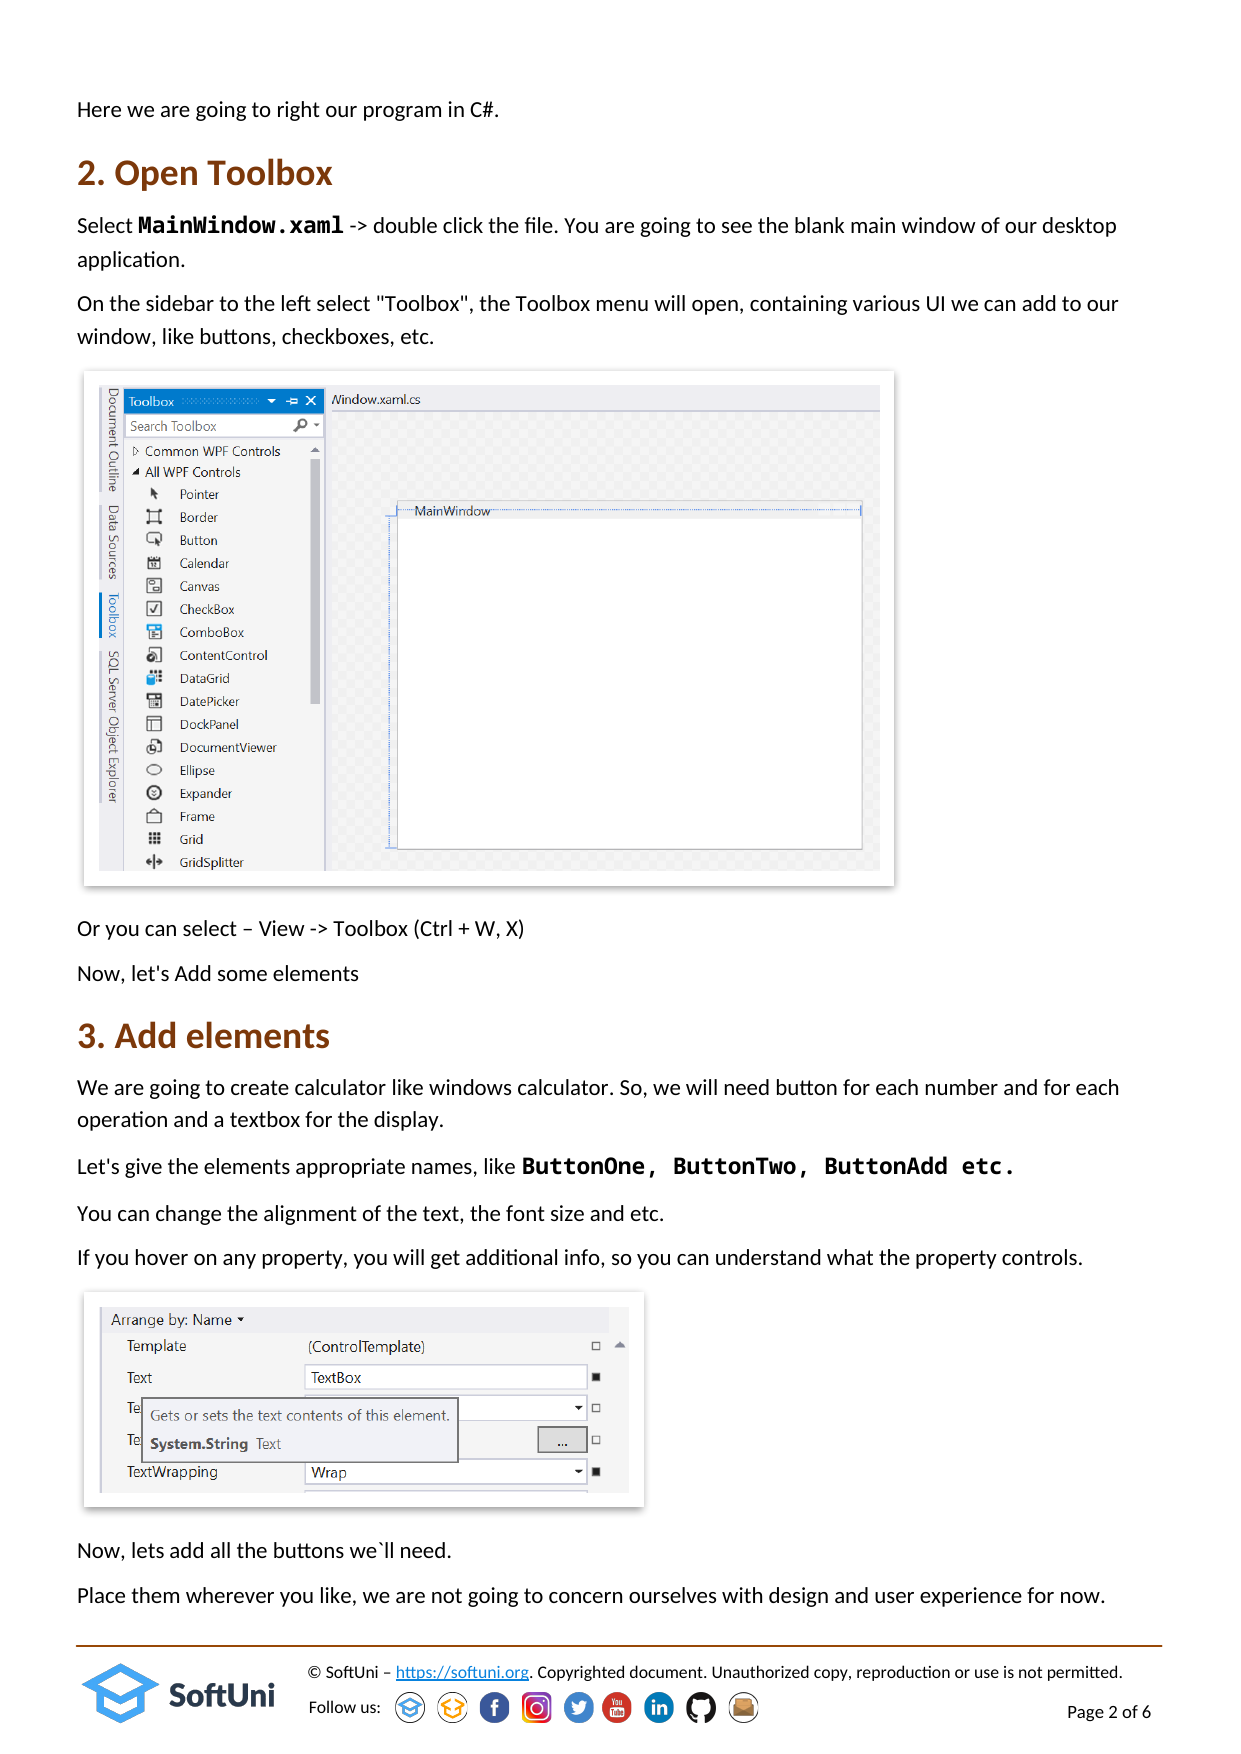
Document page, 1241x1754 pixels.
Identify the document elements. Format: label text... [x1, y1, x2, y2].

text Now, let's Add some elements [77, 959, 1163, 987]
picture [99, 1307, 629, 1493]
picture [564, 1692, 594, 1723]
picture [75, 1658, 281, 1729]
text Here we are going to right our program in C#. [77, 95, 1163, 123]
text On the sidebar to the left select "Toolbox", the Toolbox menu will open, containing various UI we can add to our window, like buttons, checkboxes, etc. [77, 289, 1163, 350]
picture [686, 1692, 716, 1723]
picture [644, 1692, 653, 1701]
picture [437, 1692, 468, 1723]
picture [522, 1692, 552, 1723]
subtitle Open Toolbox [77, 148, 1163, 194]
picture [99, 385, 880, 871]
text You can change the alignment of the text, the font size and etc. [77, 1199, 1163, 1227]
picture [665, 1692, 674, 1701]
text Or you can select – View -> Toolbox (Ctrl + W, X) [77, 914, 1163, 943]
picture [395, 1692, 425, 1723]
text Select MainWindow.xaml -> double click the file. You are going to see the blank main window of our desktop application. [77, 209, 1163, 273]
text Let's give the elements appropriate names, like ButtonOne, ButtonTwo, ButtonAdd etc. [77, 1150, 1163, 1181]
text Now, lets add all the buttons we`ll need. [77, 1536, 1163, 1564]
picture [479, 1692, 510, 1723]
text If you hover on any property, you will get additional info, so you can understand what the property controls. [77, 1243, 1163, 1271]
text We are going to create calculator like windows calculator. So, we will need button for each number and for each operation and a textbox for the display. [77, 1073, 1163, 1133]
picture [665, 1714, 674, 1723]
picture [644, 1714, 653, 1723]
subtitle Add elements [77, 1012, 1163, 1058]
text Place them wherever you like, we are not going to concern ourselves with design and user experience for now. [77, 1581, 1163, 1609]
picture [658, 1705, 667, 1714]
picture [728, 1692, 759, 1723]
picture [602, 1692, 632, 1723]
